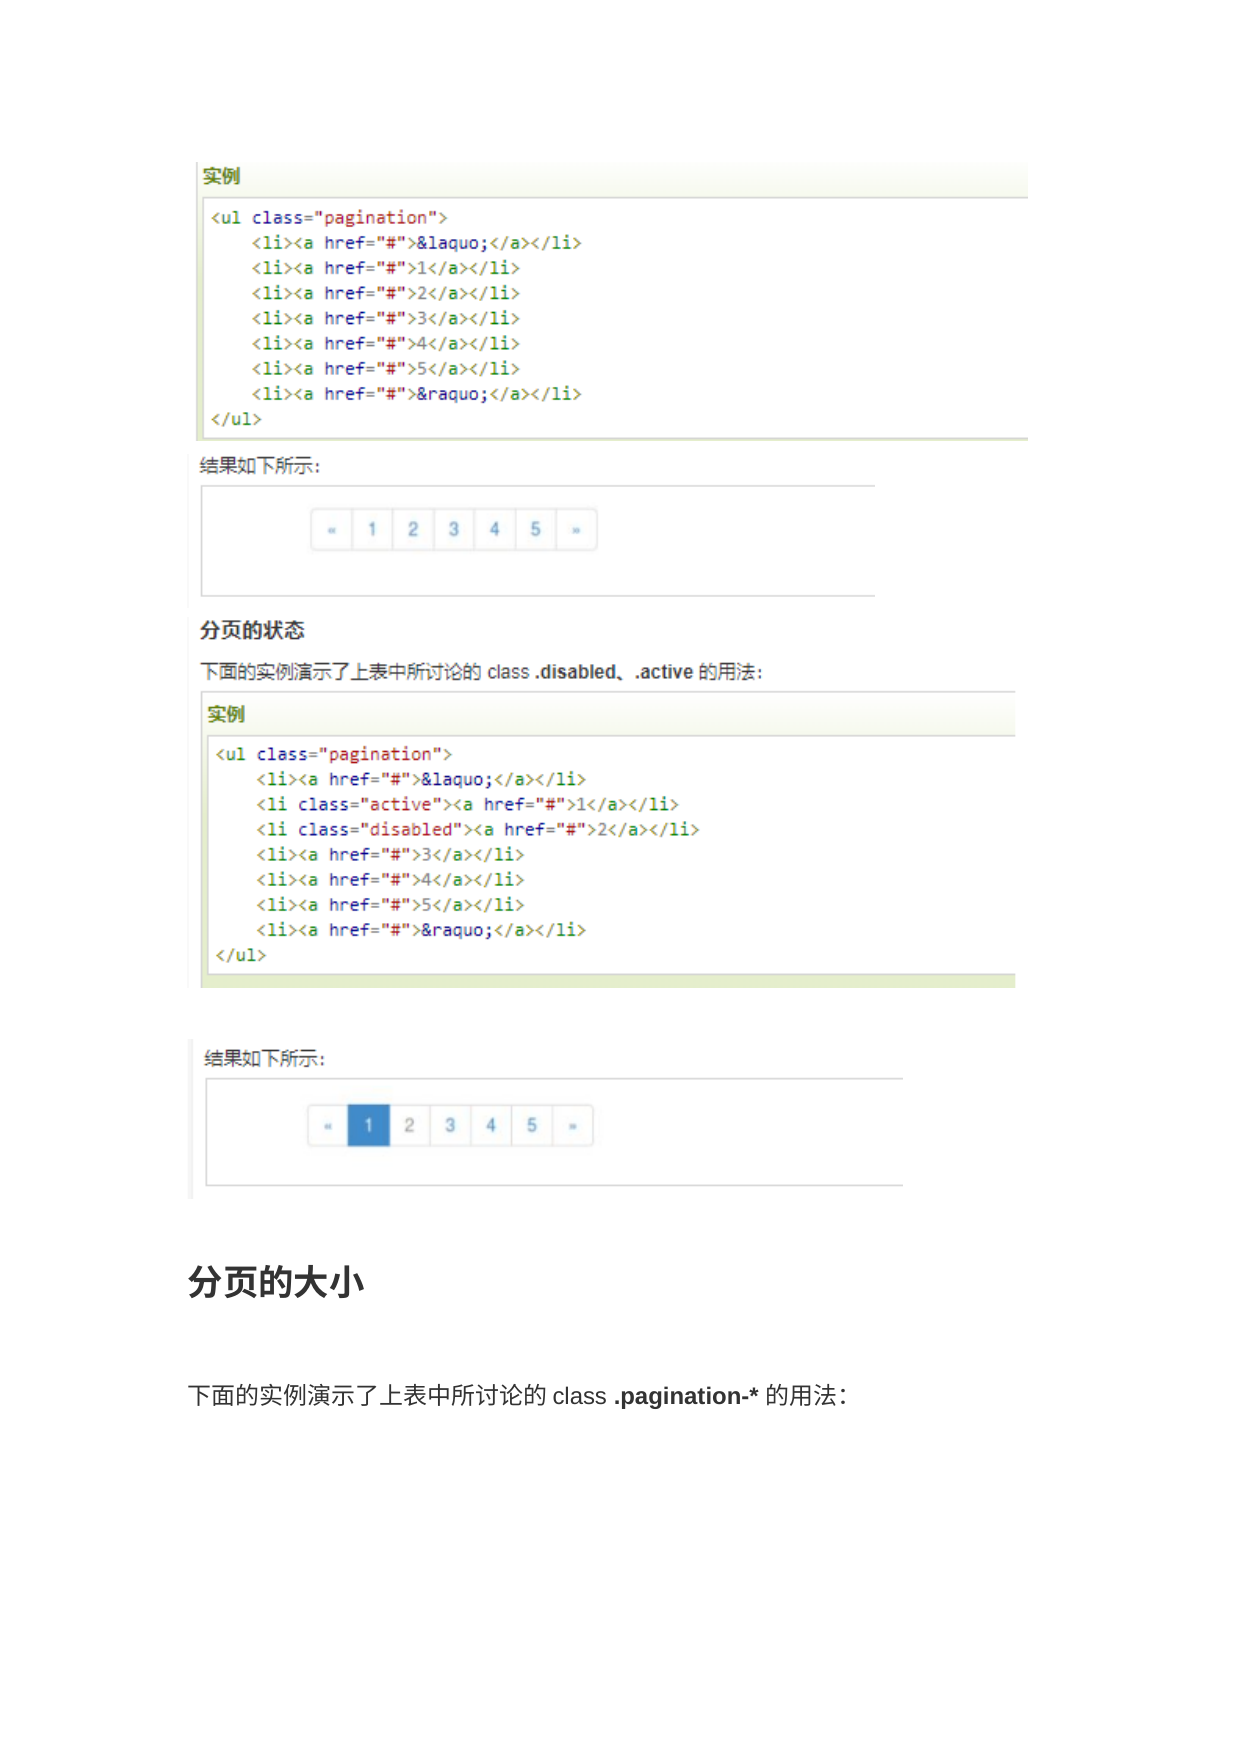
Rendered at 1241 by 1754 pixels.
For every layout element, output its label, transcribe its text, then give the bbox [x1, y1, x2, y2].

picture [187, 162, 1028, 441]
subtitle 分页的大小 [187, 1247, 1053, 1312]
picture [187, 617, 1016, 988]
text 下面的实例演示了上表中所讨论的 class .pagination-* 的用法： [187, 1362, 1053, 1427]
picture [187, 1039, 903, 1199]
picture [187, 454, 875, 608]
